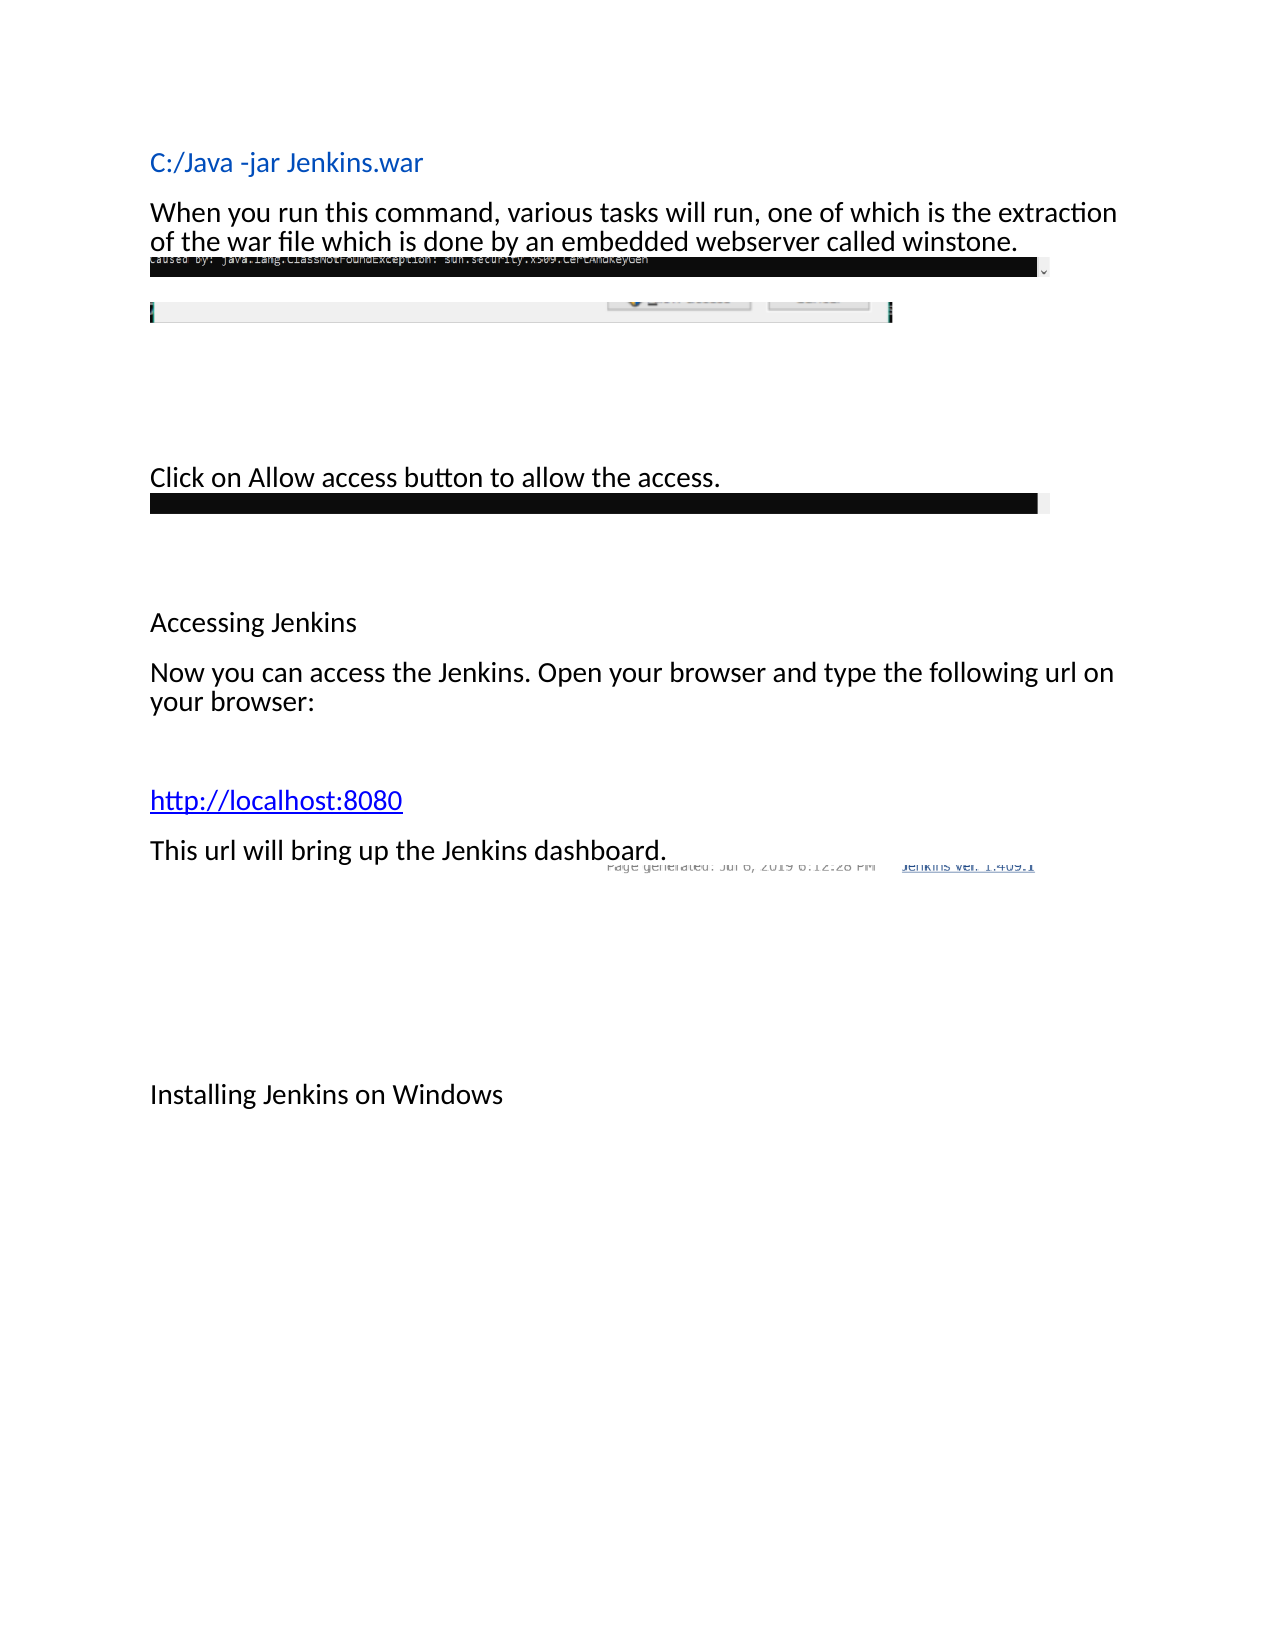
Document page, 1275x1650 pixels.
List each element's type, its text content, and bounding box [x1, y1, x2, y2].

text When you run this command, various tasks will run, one of which is the extraction of the war file which is done by an embedded webserver called winstone. [150, 199, 1125, 257]
text http://localhost:8080 [150, 787, 1125, 816]
text C:/Java -jar Jenkins.war [150, 150, 1125, 179]
text Installing Jenkins on Windows [150, 1081, 1125, 1110]
text Accessing Jenkins [150, 610, 1125, 639]
text This url will bring up the Jenkins dashboard. [150, 837, 1125, 866]
text Now you can access the Jenkins. Open your browser and type the following url on your browser: [150, 659, 1125, 717]
text Click on Allow access button to allow the access. [150, 465, 1125, 494]
